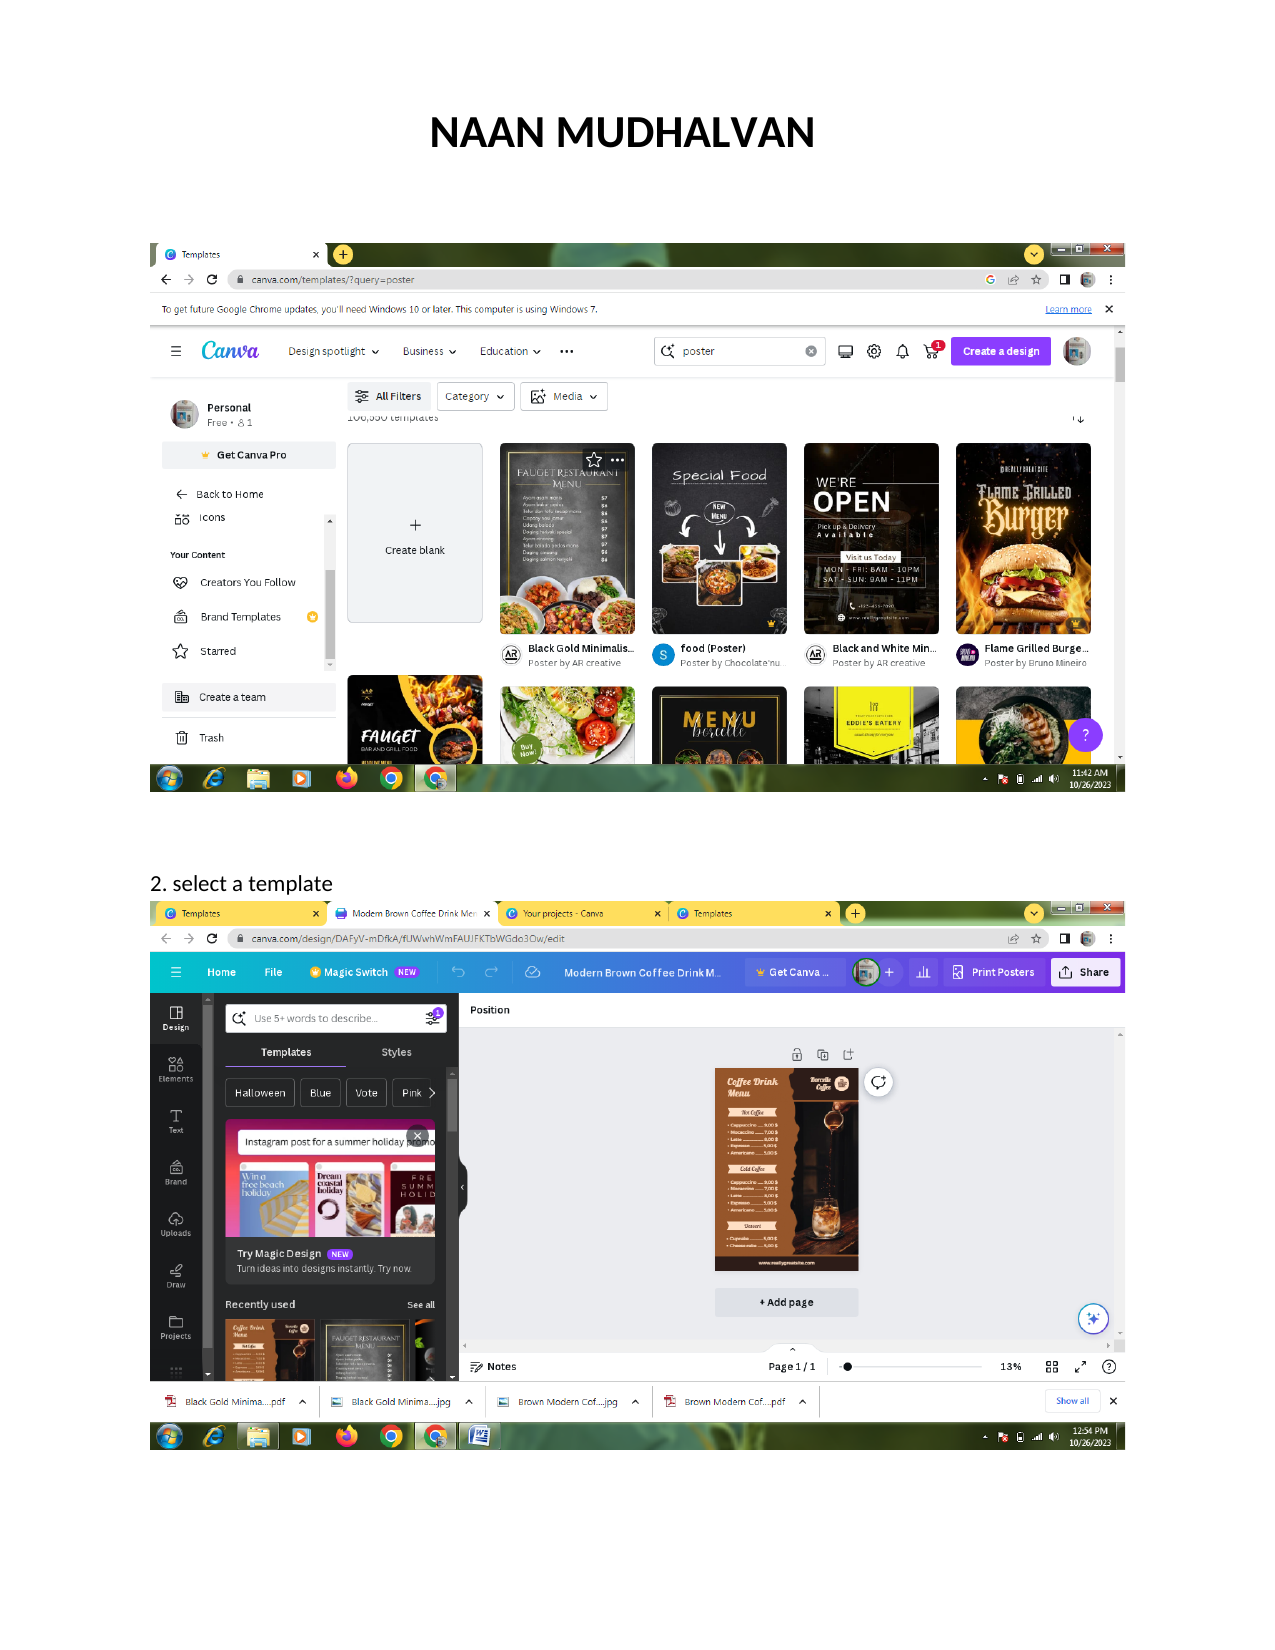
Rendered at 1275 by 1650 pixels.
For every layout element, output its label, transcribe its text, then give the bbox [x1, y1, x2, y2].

picture [150, 901, 1125, 1450]
picture [150, 243, 1125, 792]
text 2. select a template [150, 869, 1125, 901]
